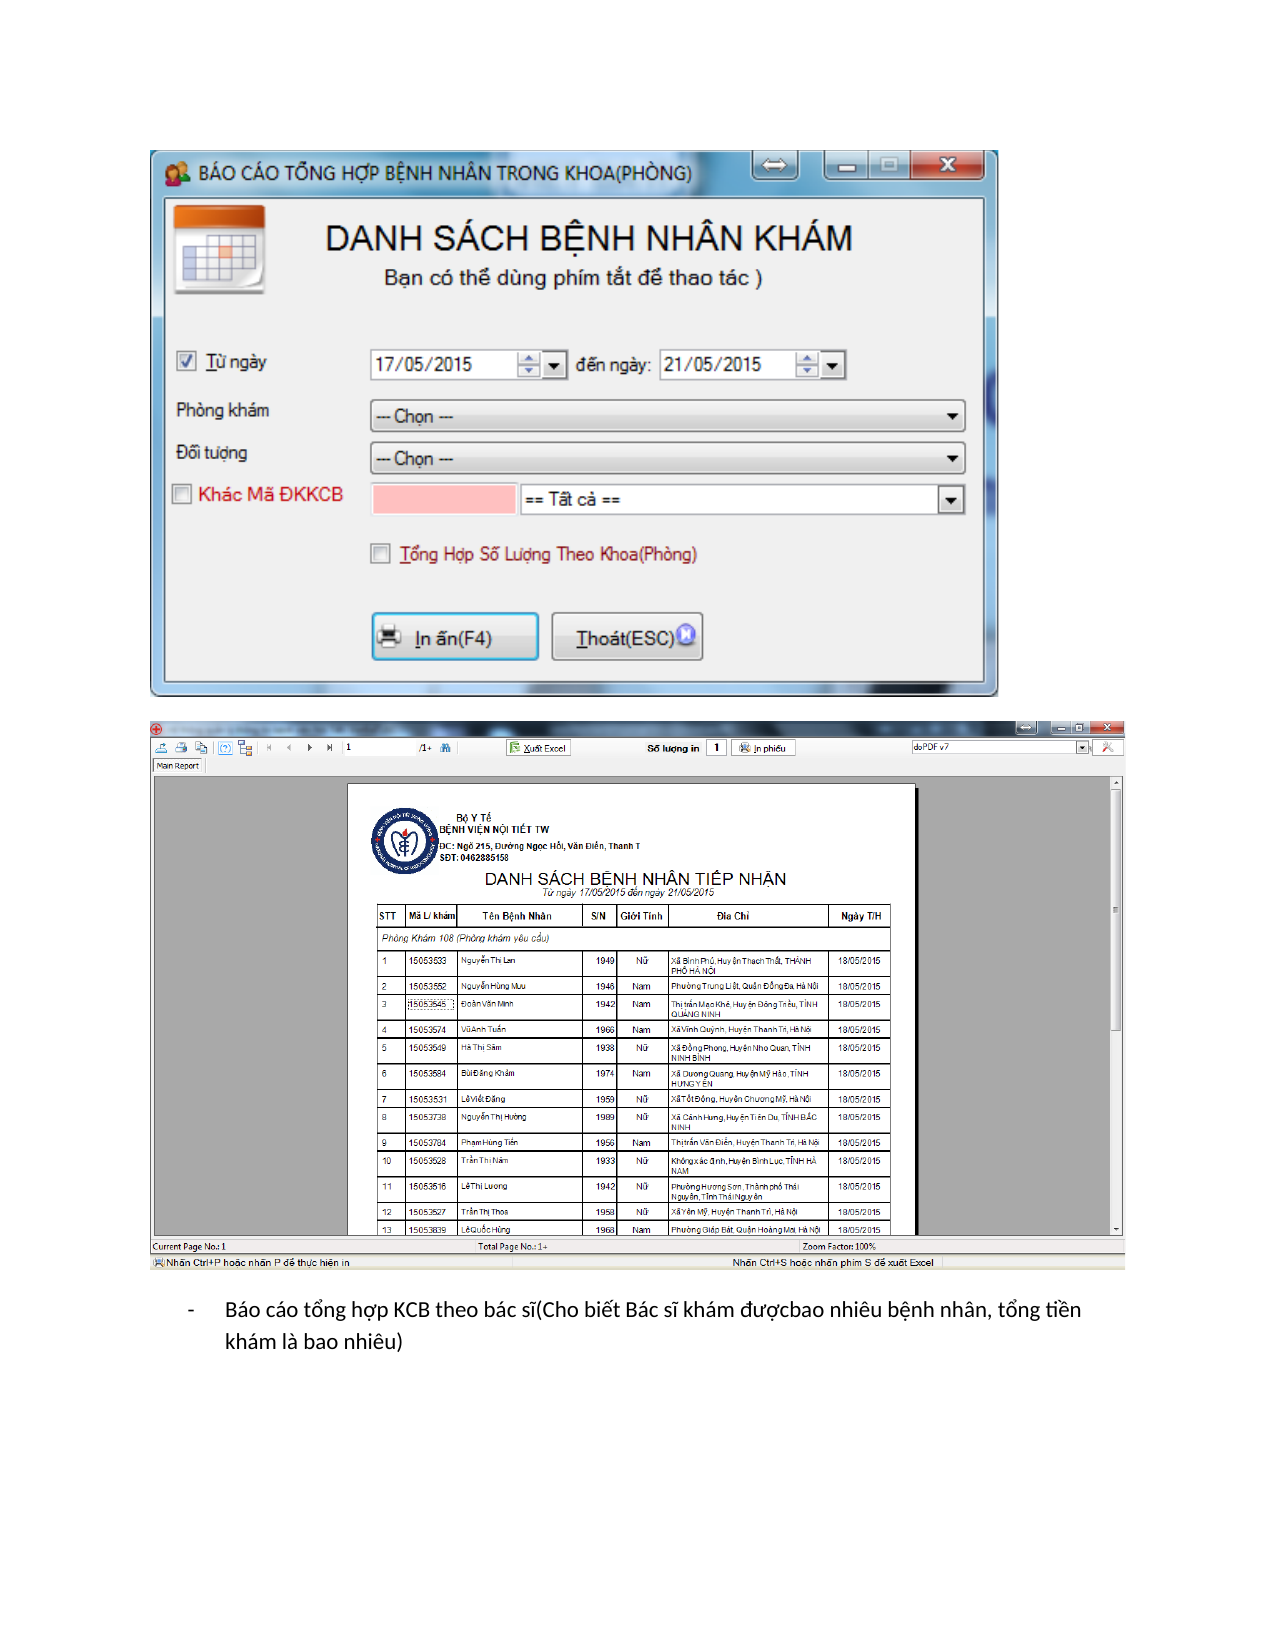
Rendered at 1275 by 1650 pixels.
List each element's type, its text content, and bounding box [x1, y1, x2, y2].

picture [150, 150, 999, 697]
list Báo cáo tổng hợp KCB theo bác sĩ(Cho biết Bác sĩ khám đượcbao nhiêu bệnh nhân, tổng tiền khám là bao nhiêu) [187, 1295, 1125, 1355]
picture [150, 721, 1125, 1270]
